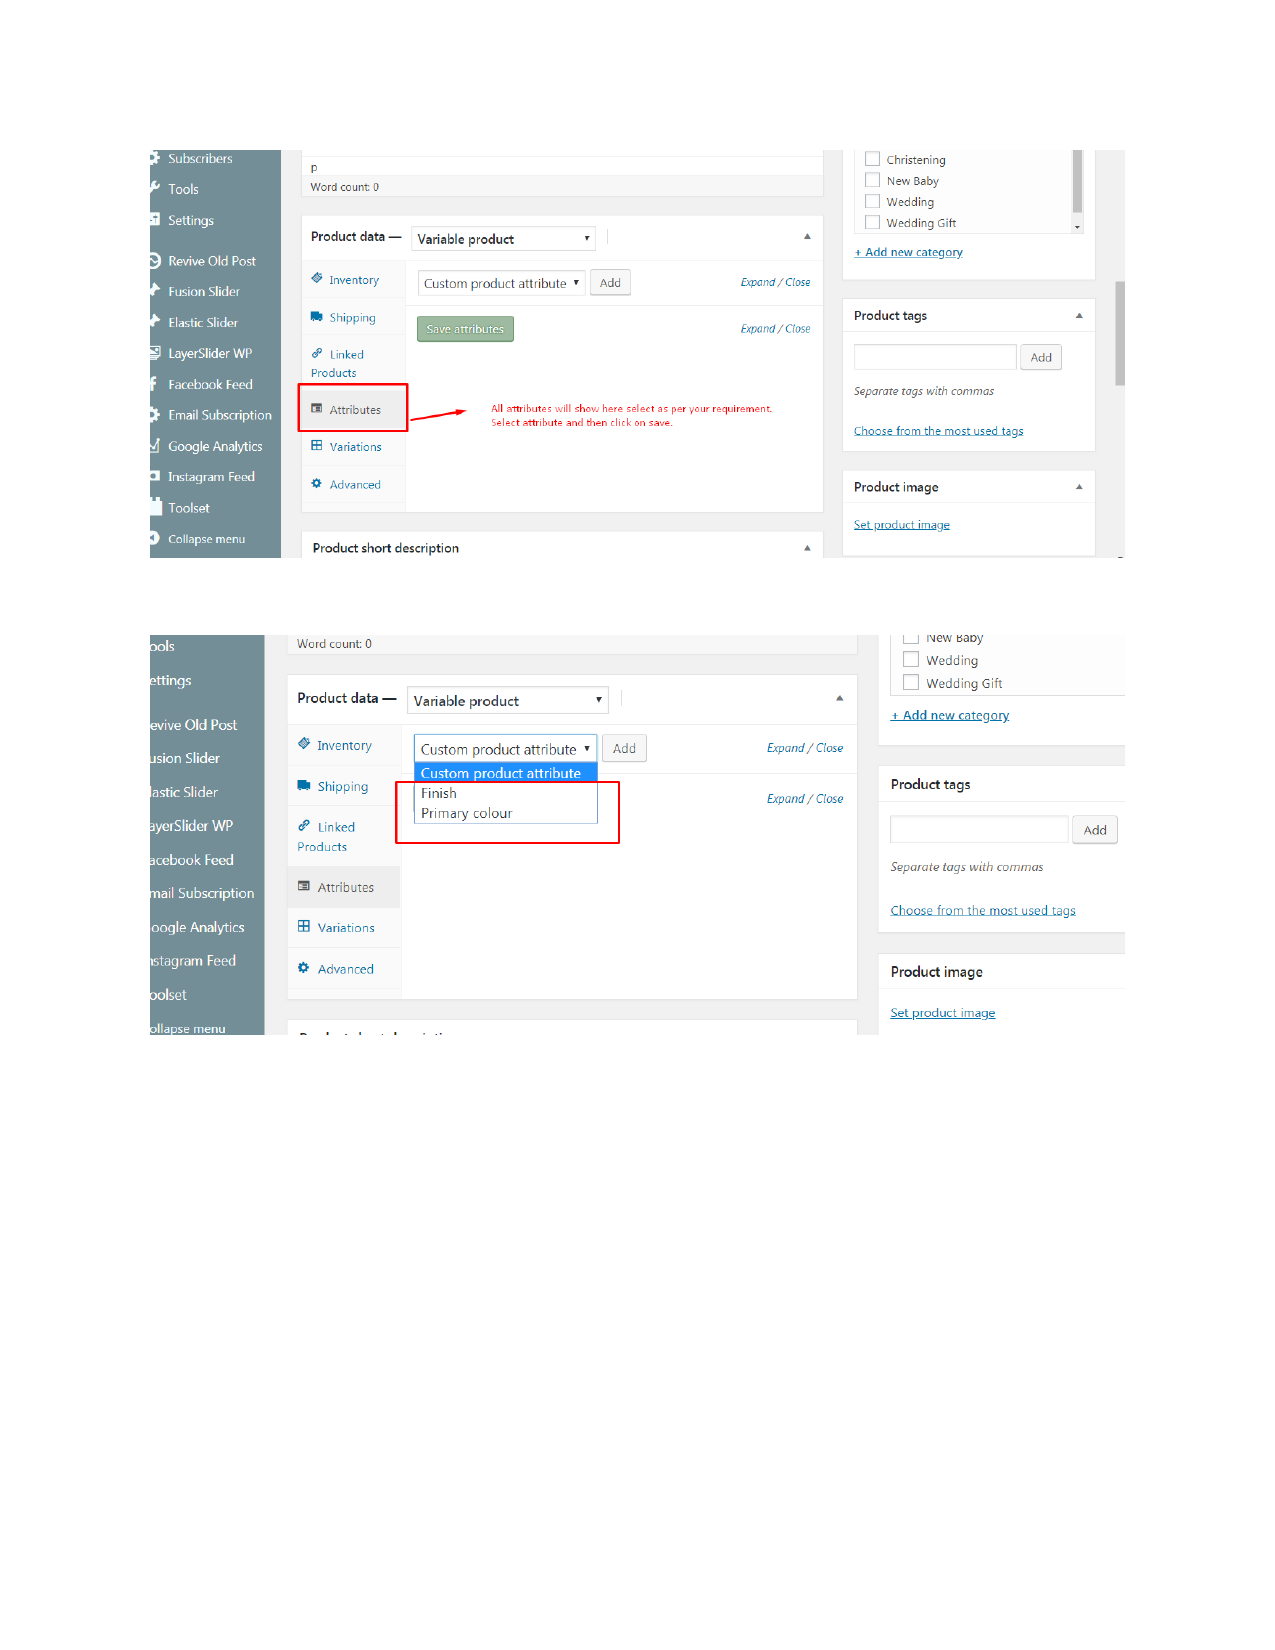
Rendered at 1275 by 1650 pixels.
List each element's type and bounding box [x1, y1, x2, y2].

picture [150, 635, 1125, 1035]
picture [150, 150, 1125, 558]
